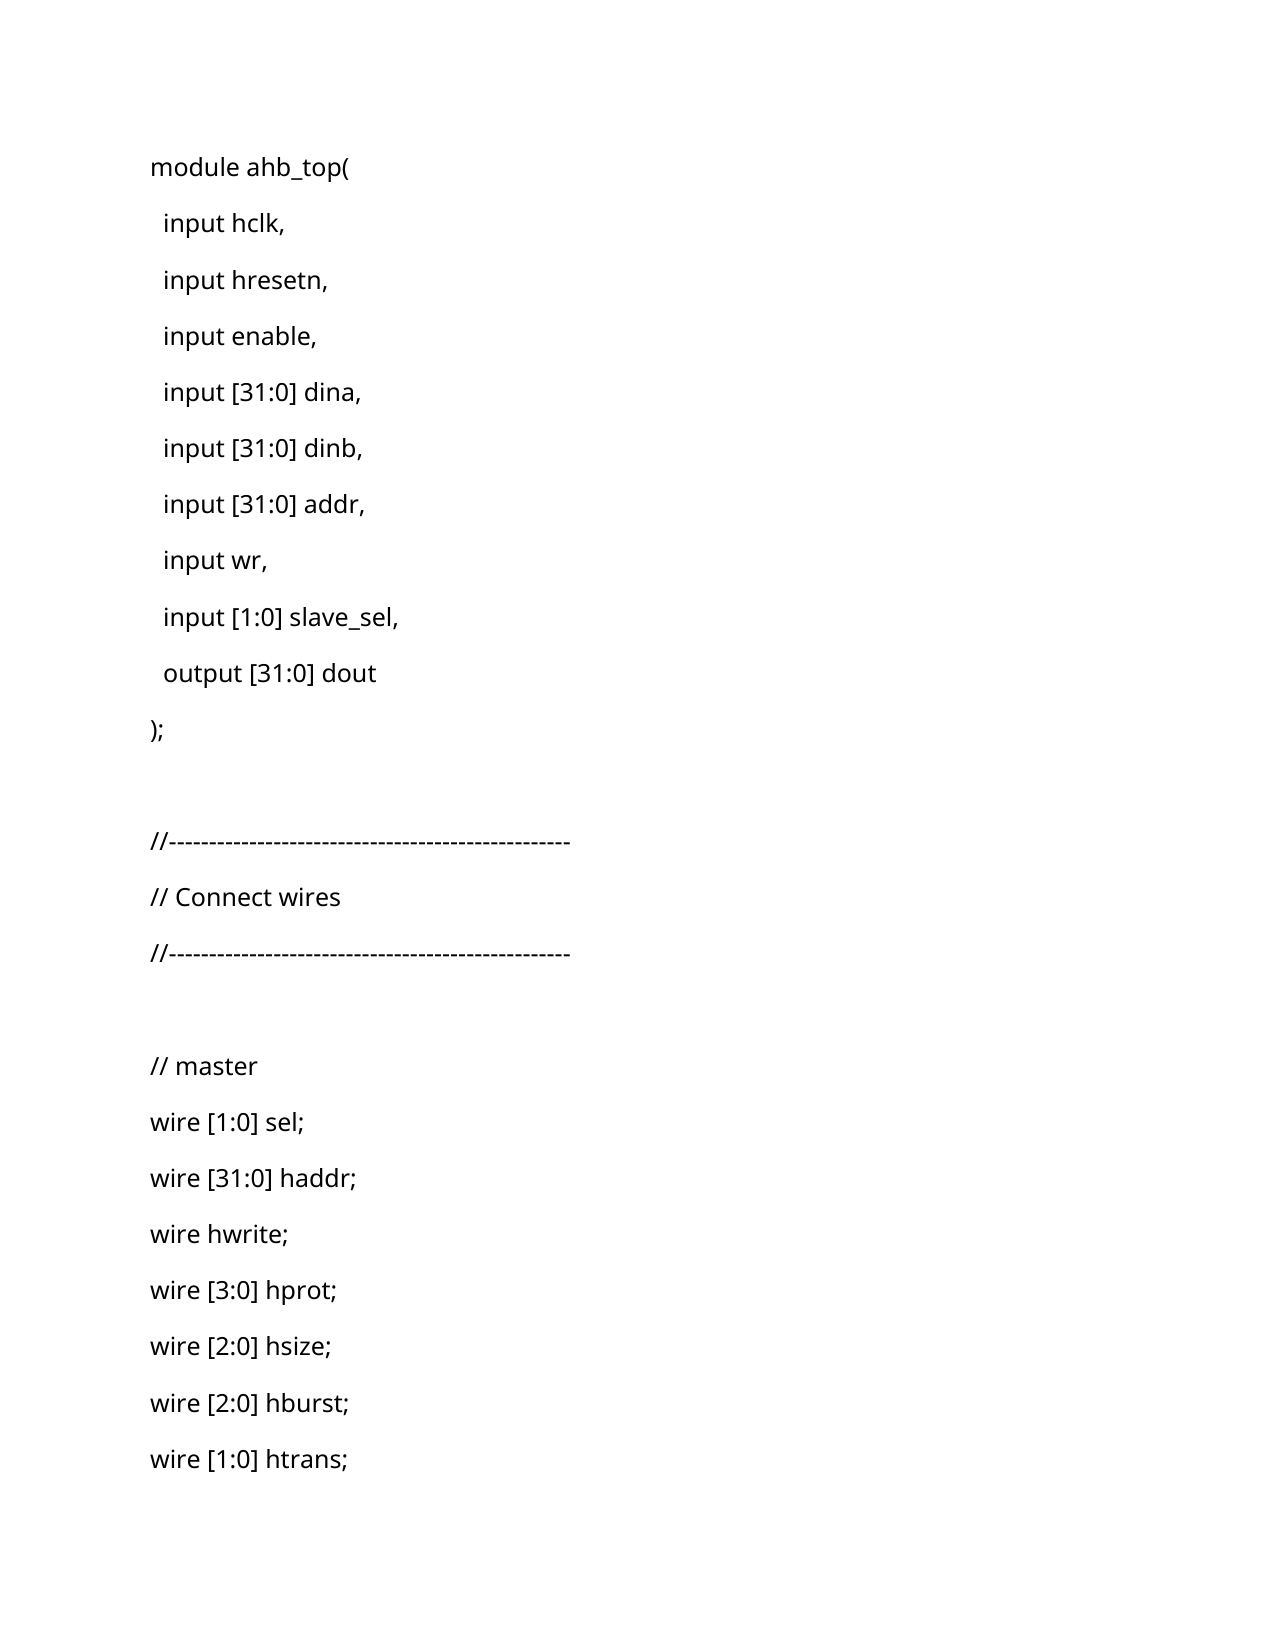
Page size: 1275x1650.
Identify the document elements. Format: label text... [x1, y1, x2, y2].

text input hclk, [150, 206, 1125, 240]
text input [31:0] dina, [150, 374, 1125, 409]
text input enable, [150, 318, 1125, 352]
text wire [2:0] hsize; [150, 1329, 1125, 1363]
text wire hwrite; [150, 1217, 1125, 1251]
text input [1:0] slave_sel, [150, 599, 1125, 633]
text //-------------------------------------------------- [150, 824, 1125, 858]
text //-------------------------------------------------- [150, 936, 1125, 970]
text wire [2:0] hburst; [150, 1385, 1125, 1419]
text wire [3:0] hprot; [150, 1273, 1125, 1307]
text // master [150, 1048, 1125, 1082]
text wire [31:0] haddr; [150, 1161, 1125, 1195]
text input hresetn, [150, 262, 1125, 296]
text wire [1:0] sel; [150, 1104, 1125, 1138]
text input [31:0] addr, [150, 487, 1125, 521]
text input wr, [150, 543, 1125, 577]
text wire [1:0] htrans; [150, 1441, 1125, 1475]
text // Connect wires [150, 880, 1125, 914]
text module ahb_top( [150, 150, 1125, 184]
text input [31:0] dinb, [150, 431, 1125, 465]
text output [31:0] dout [150, 655, 1125, 689]
text ); [150, 711, 1125, 746]
